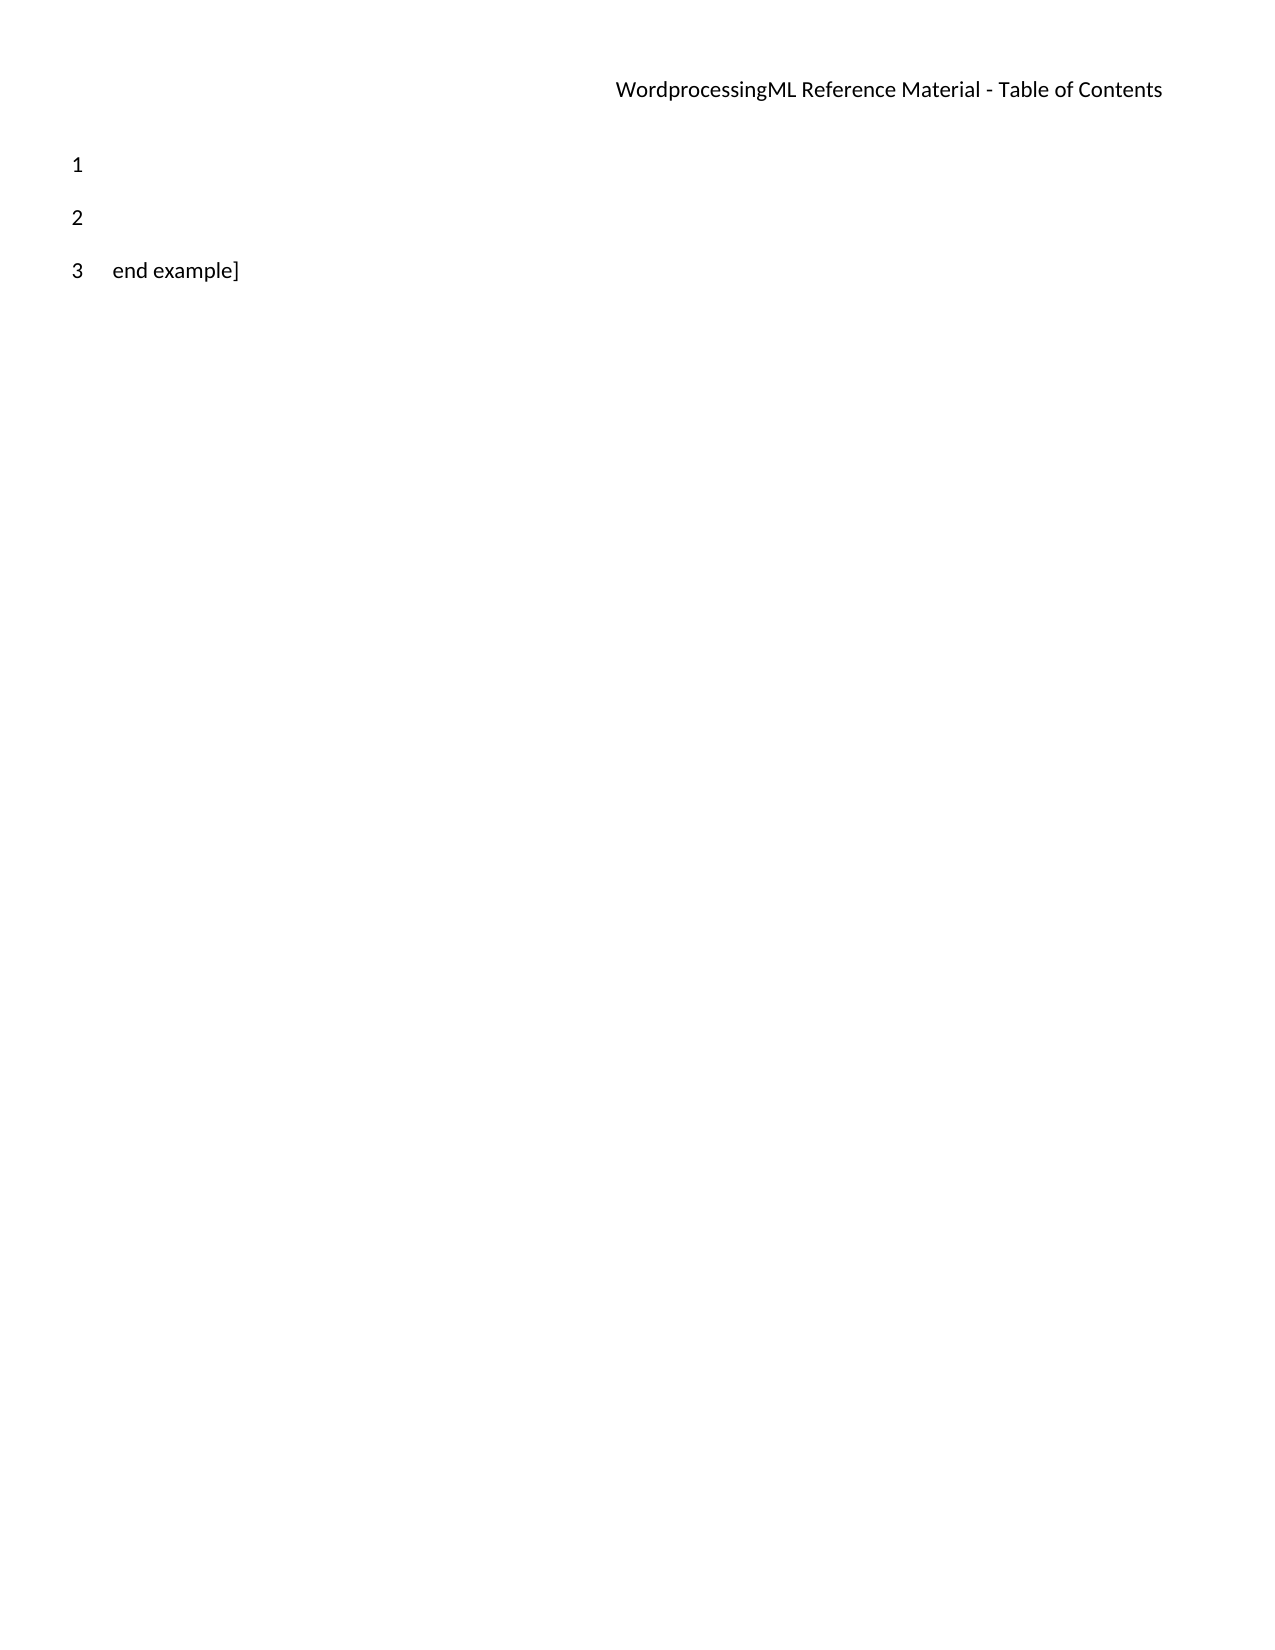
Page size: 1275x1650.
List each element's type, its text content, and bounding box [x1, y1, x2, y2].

text end example] [112, 256, 1162, 284]
